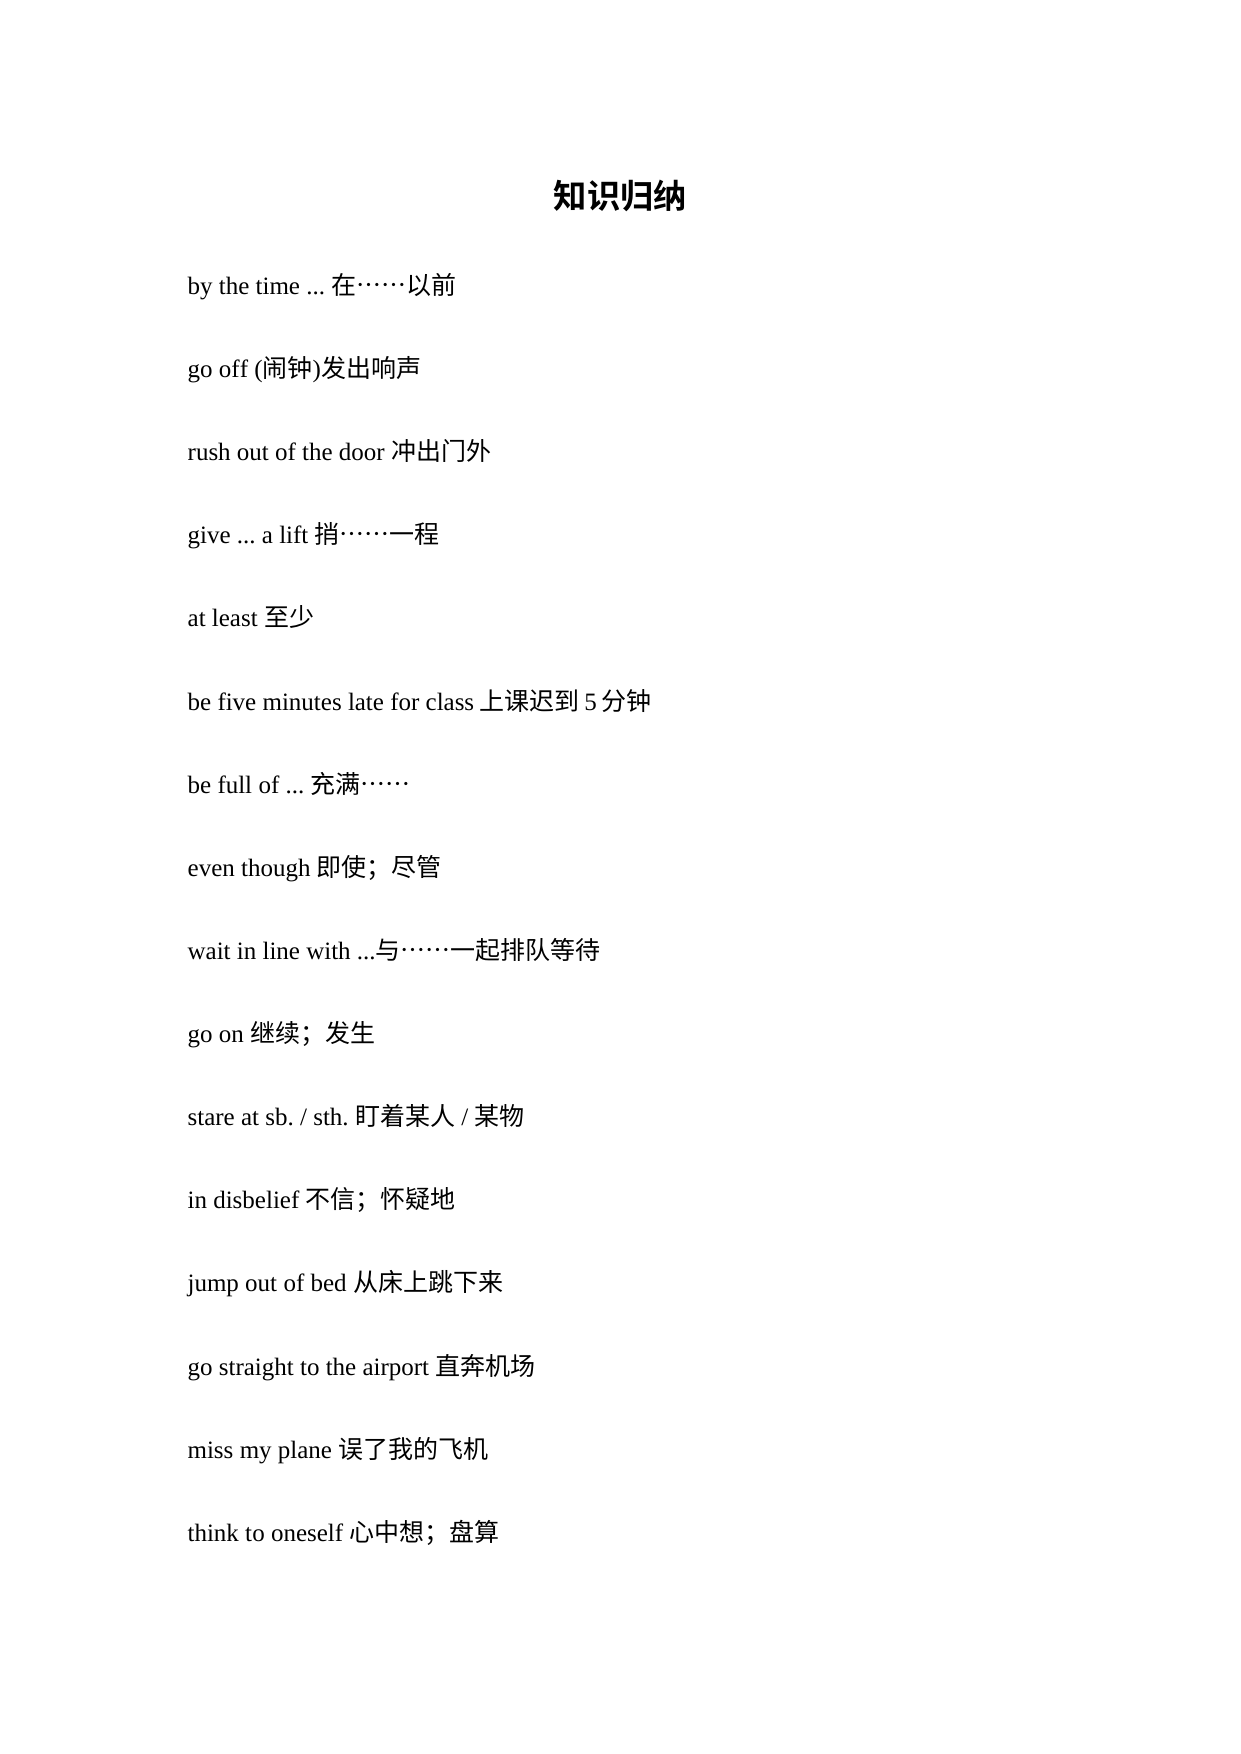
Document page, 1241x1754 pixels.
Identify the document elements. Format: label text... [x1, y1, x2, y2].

text wait in line with ...与……一起排队等待 [187, 916, 1053, 981]
text give ... a lift 捎……一程 [187, 500, 1053, 565]
text in disbelief 不信；怀疑地 [187, 1165, 1053, 1230]
text even though 即使；尽管 [187, 833, 1053, 898]
text rush out of the door 冲出门外 [187, 417, 1053, 482]
text go off (闹钟)发出响声 [187, 334, 1053, 399]
text go straight to the airport 直奔机场 [187, 1332, 1053, 1397]
text jump out of bed 从床上跳下来 [187, 1248, 1053, 1313]
text think to oneself 心中想；盘算 [187, 1498, 1053, 1563]
text be full of ... 充满…… [187, 750, 1053, 815]
text 知识归纳 [187, 162, 1053, 227]
text go on 继续；发生 [187, 999, 1053, 1064]
text be five minutes late for class上课迟到5分钟 [187, 667, 1053, 732]
text at least 至少 [187, 583, 1053, 648]
text by the time ... 在……以前 [187, 251, 1053, 316]
text miss my plane 误了我的飞机 [187, 1415, 1053, 1480]
text stare at sb. / sth. 盯着某人 / 某物 [187, 1082, 1053, 1147]
